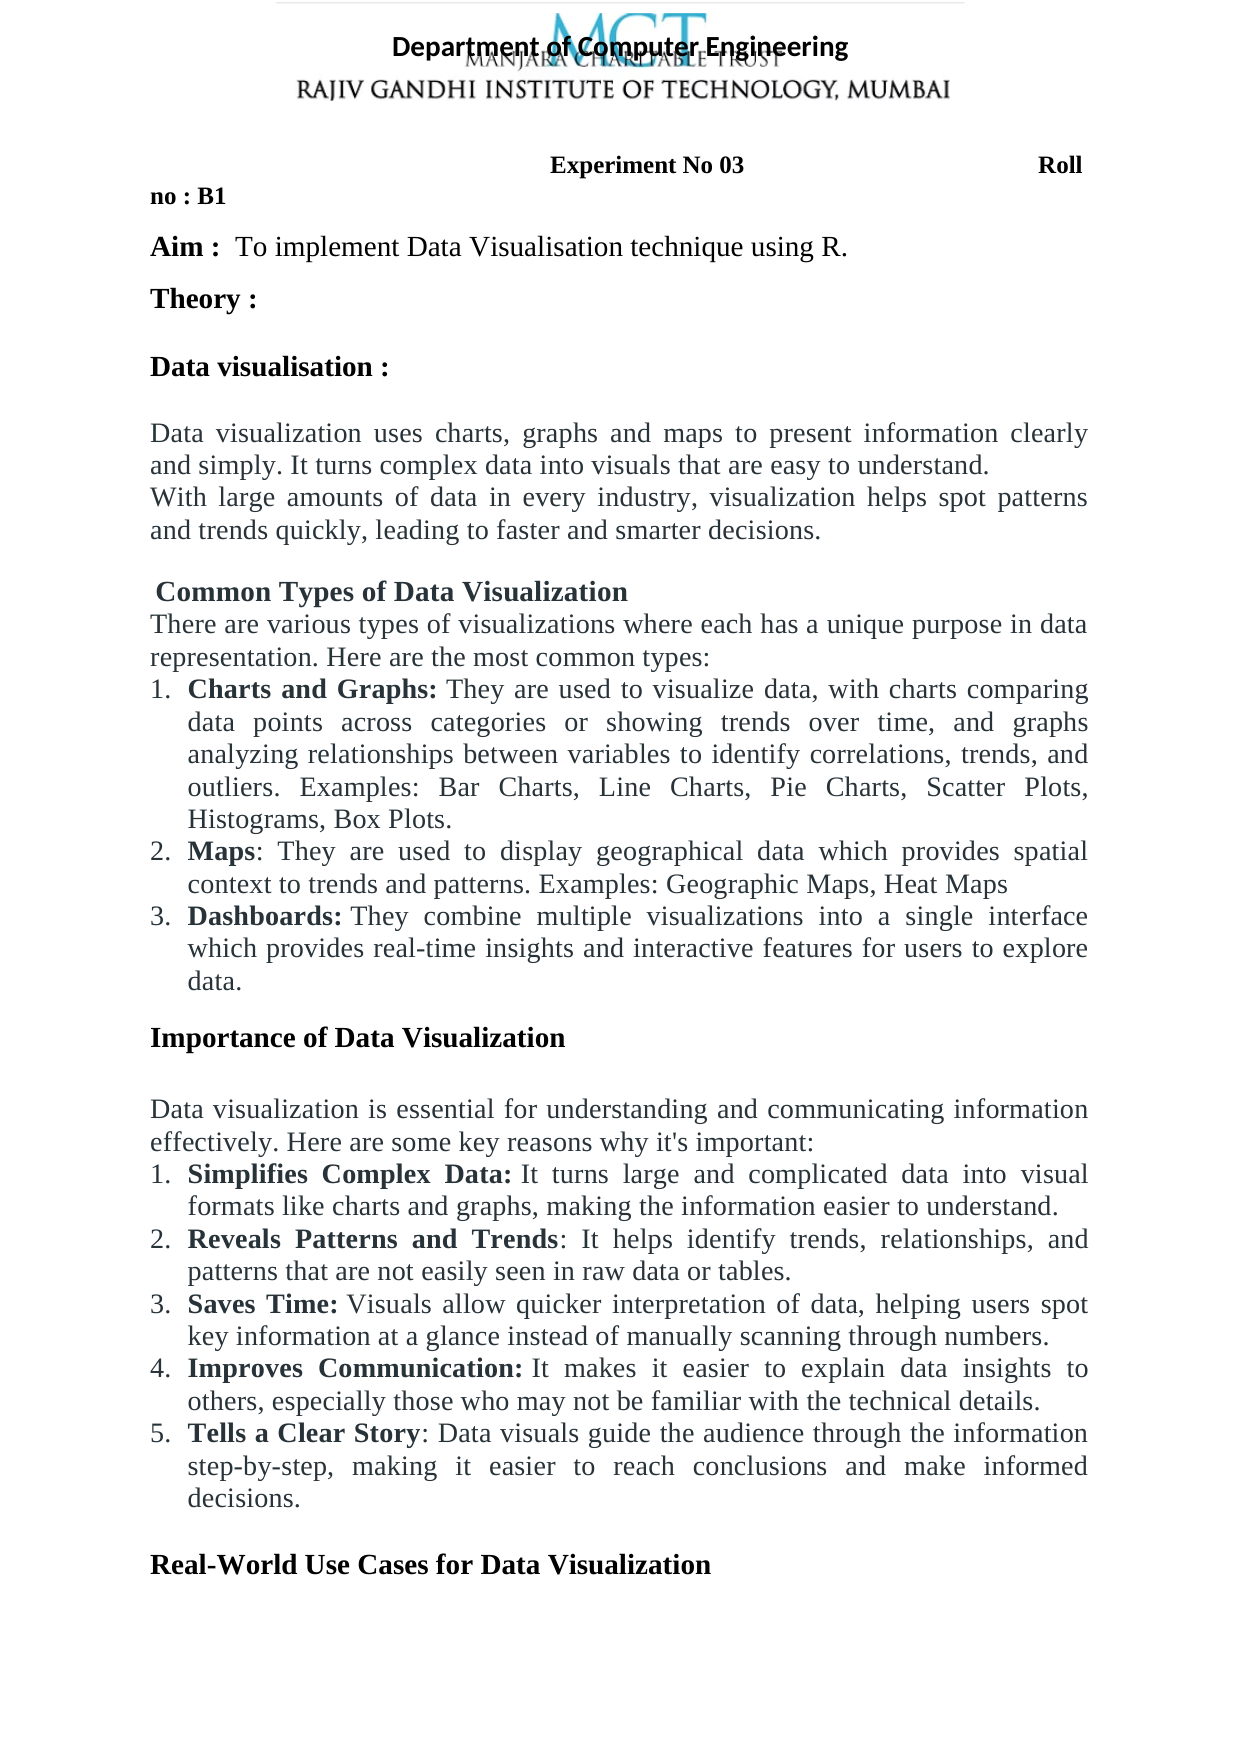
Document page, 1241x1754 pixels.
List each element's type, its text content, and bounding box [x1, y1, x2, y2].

text Aim : To implement Data Visualisation technique using R. [150, 229, 1090, 262]
list Tells a Clear Story: Data visuals guide the audience through the information step-by-step, making it easier to reach conclusions and make informed decisions. [150, 1416, 1090, 1513]
list Charts and Graphs: They are used to visualize data, with charts comparing data points across categories or showing trends over time, and graphs analyzing relationships between variables to identify correlations, trends, and outliers. Examples: Bar Charts, Line Charts, Pie Charts, Scatter Plots, Histograms, Box Plots. [150, 672, 1090, 834]
subtitle Importance of Data Visualization [150, 1020, 1090, 1054]
text Experiment No 03 Roll no : B1 [150, 150, 1090, 210]
list Reveals Patterns and Trends: It helps identify trends, relationships, and patterns that are not easily seen in raw data or tables. [150, 1222, 1090, 1287]
text There are various types of visualizations where each has a unique purpose in data representation. Here are the most common types: [150, 608, 1090, 672]
subtitle Theory : [150, 282, 1090, 315]
text Data visualization is essential for understanding and communicating information effectively. Here are some key reasons why it's important: [150, 1092, 1090, 1157]
picture [275, 0, 965, 104]
subtitle Common Types of Data Visualization [150, 574, 1090, 608]
list Dashboards: They combine multiple visualizations into a single interface which provides real-time insights and interactive features for users to explore data. [150, 899, 1090, 996]
list Maps: They are used to display geographical data which provides spatial context to trends and patterns. Examples: Geographic Maps, Heat Maps [150, 834, 1090, 899]
list Saves Time: Visuals allow quicker interpretation of data, helping users spot key information at a glance instead of manually scanning through numbers. [150, 1287, 1090, 1351]
subtitle Data visualisation : [150, 349, 1090, 382]
list Simplifies Complex Data: It turns large and complicated data into visual formats like charts and graphs, making the information easier to understand. [150, 1157, 1090, 1222]
list Improves Communication: It makes it easier to explain data insights to others, especially those who may not be familiar with the technical details. [150, 1351, 1090, 1416]
subtitle Real-World Use Cases for Data Visualization [150, 1547, 1090, 1581]
text With large amounts of data in every industry, visualization helps spot patterns and trends quickly, leading to faster and smarter decisions. [150, 481, 1090, 545]
text Data visualization uses charts, graphs and maps to present information clearly and simply. It turns complex data into visuals that are easy to understand. [150, 416, 1090, 481]
